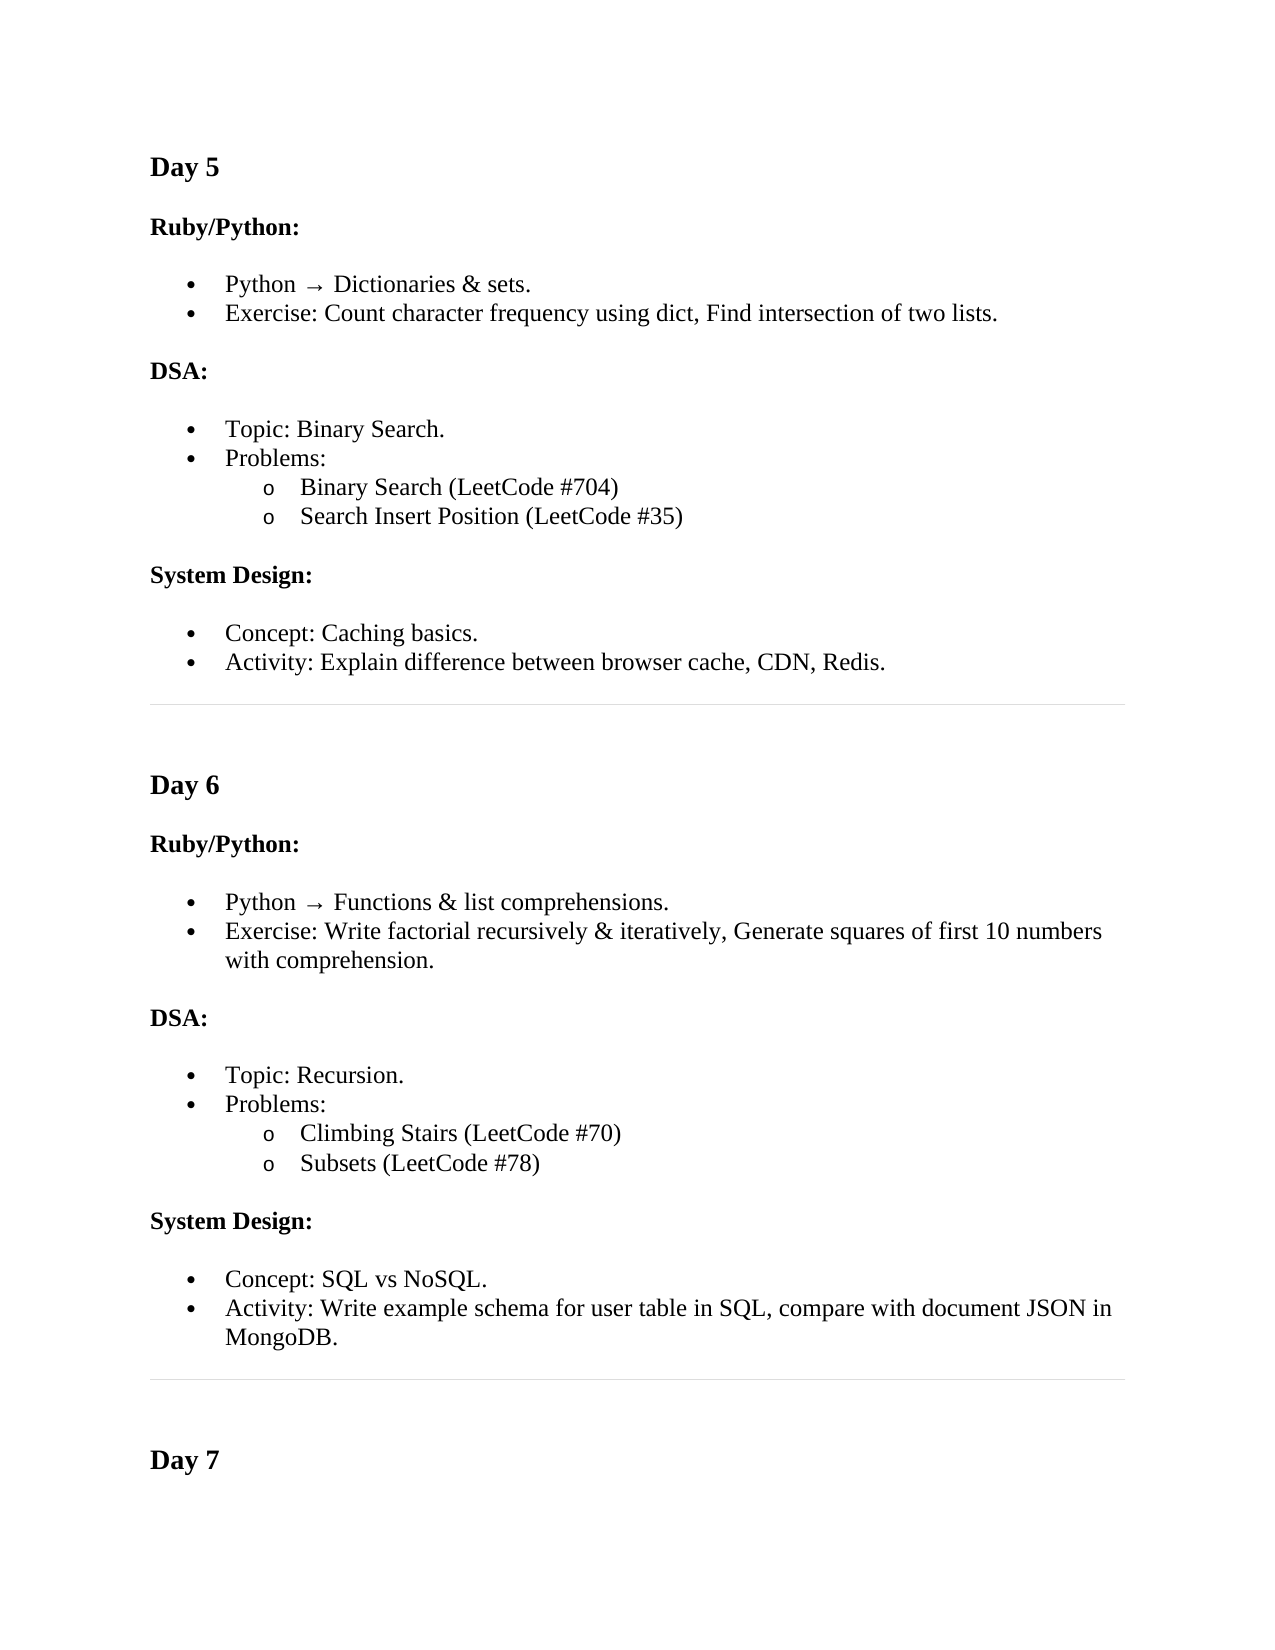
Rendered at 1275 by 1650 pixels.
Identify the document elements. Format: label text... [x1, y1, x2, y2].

text Day 7 [150, 1443, 1125, 1475]
list Problems: [187, 443, 1125, 472]
list Exercise: Count character frequency using dict, Find intersection of two lists. [187, 298, 1125, 327]
list Concept: Caching basics. [187, 618, 1125, 647]
list Topic: Recursion. [187, 1061, 1125, 1089]
list Subsets (LeetCode #78) [262, 1148, 1125, 1177]
list Problems: [187, 1089, 1125, 1118]
text Ruby/Python: [150, 212, 1125, 240]
text Ruby/Python: [150, 829, 1125, 858]
list Search Insert Position (LeetCode #35) [262, 501, 1125, 531]
list Climbing Stairs (LeetCode #70) [262, 1118, 1125, 1148]
list Concept: SQL vs NoSQL. [187, 1264, 1125, 1293]
text Day 5 [150, 150, 1125, 182]
list Topic: Binary Search. [187, 414, 1125, 443]
text Day 6 [150, 768, 1125, 800]
list Python → Dictionaries & sets. [187, 269, 1125, 298]
text DSA: [150, 356, 1125, 385]
list Exercise: Write factorial recursively & iteratively, Generate squares of first 10 numbers with comprehension. [187, 916, 1125, 973]
text System Design: [150, 560, 1125, 589]
list Activity: Explain difference between browser cache, CDN, Redis. [187, 647, 1125, 675]
text System Design: [150, 1206, 1125, 1235]
text DSA: [150, 1003, 1125, 1031]
list Activity: Write example schema for user table in SQL, compare with document JSON in MongoDB. [187, 1293, 1125, 1351]
list Binary Search (LeetCode #704) [262, 472, 1125, 501]
list Python → Functions & list comprehensions. [187, 887, 1125, 916]
